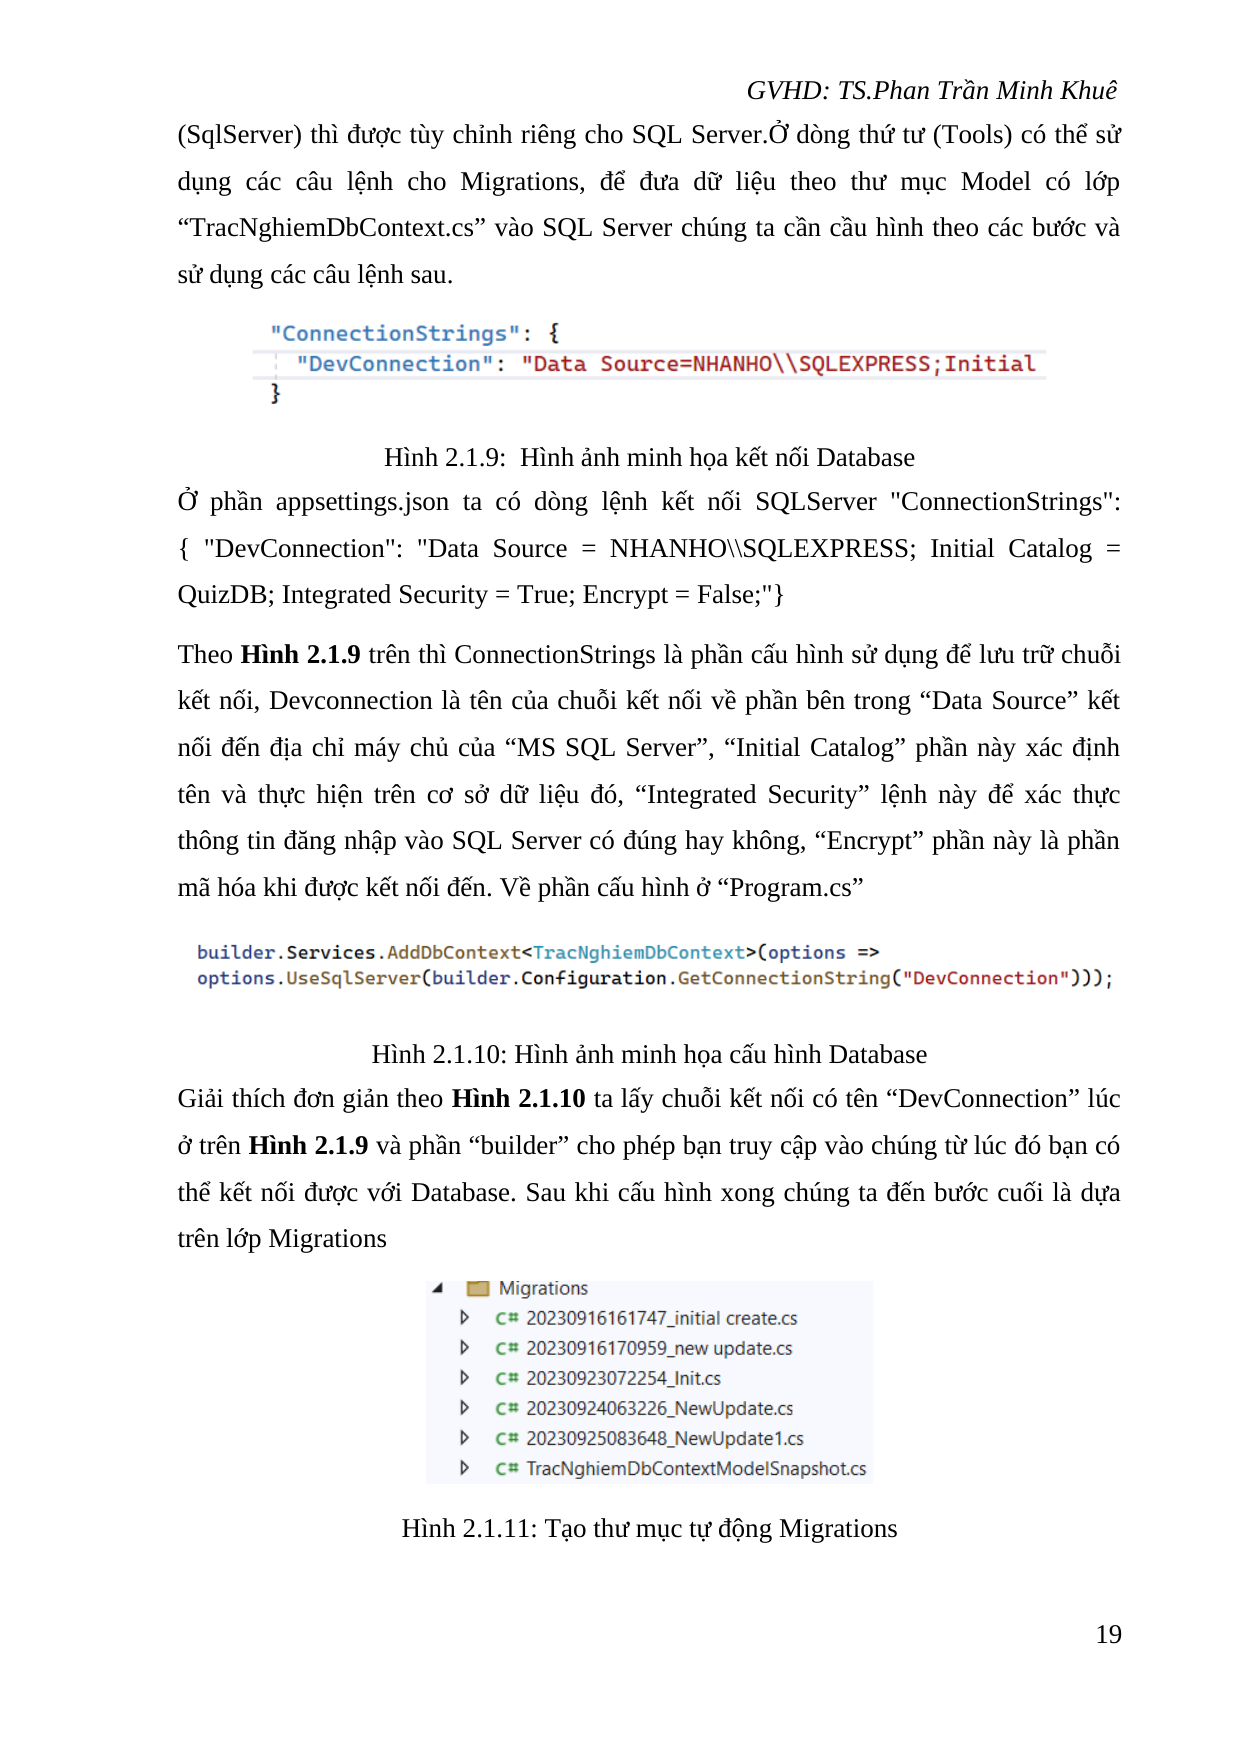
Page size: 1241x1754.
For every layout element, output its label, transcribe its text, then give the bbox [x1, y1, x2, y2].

picture [426, 1281, 874, 1484]
picture [177, 930, 1123, 1011]
text Giải thích đơn giản theo Hình 2.1.3.3 ta lấy chuỗi kết nối có tên “DevConnection” lúc ở trên Hình 2.1.3.2 và phần “builder” cho phép bạn truy cập vào chúng từ lúc đó bạn có thể kết nối được với Database. Sau khi cấu hình xong chúng ta đến bước cuối là dựa trên lớp Migrations [177, 1082, 1122, 1253]
picture [252, 317, 1047, 414]
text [177, 118, 1122, 289]
text Ở phần appsettings.json ta có dòng lệnh kết nối SQLServer "ConnectionStrings": { "DevConnection": "Data Source = NHANHO\\SQLEXPRESS; Initial Catalog = QuizDB; Integrated Security = True; Encrypt = False;"} [177, 485, 1122, 610]
text Theo Hình 2.1.3.2 trên thì ConnectionStrings là phần cấu hình sử dụng để lưu trữ chuỗi kết nối, Devconnection là tên của chuỗi kết nối về phần bên trong “Data Source” kết nối đến địa chỉ máy chủ của “MS SQL Server”, “Initial Catalog” phần này xác định tên và thực hiện trên cơ sở dữ liệu đó, “Integrated Security” lệnh này để xác thực thông tin đăng nhập vào SQL Server có đúng hay không, “Encrypt” phần này là phần mã hóa khi được kết nối đến. Về phần cấu hình ở “Program.cs” [177, 638, 1122, 902]
